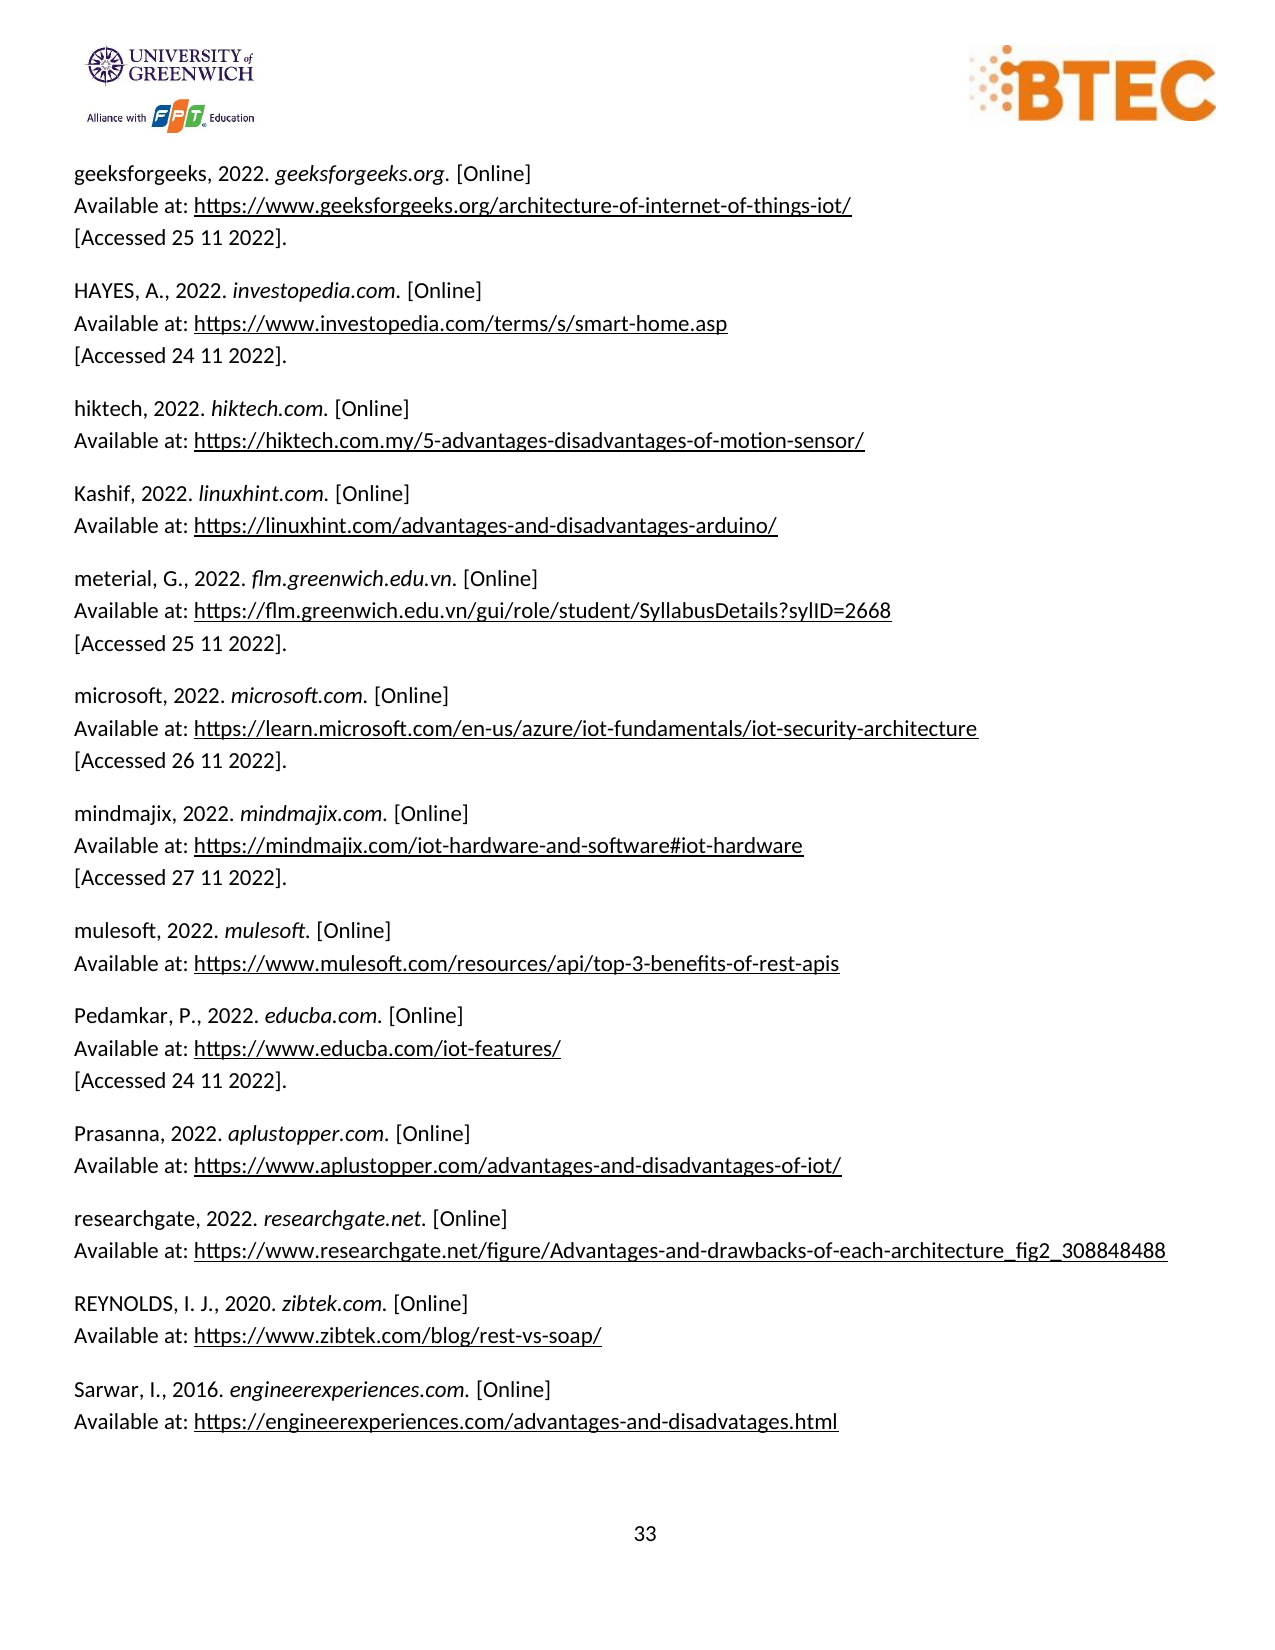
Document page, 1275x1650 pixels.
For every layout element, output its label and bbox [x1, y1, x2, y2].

picture [969, 45, 1216, 121]
picture [73, 32, 267, 144]
